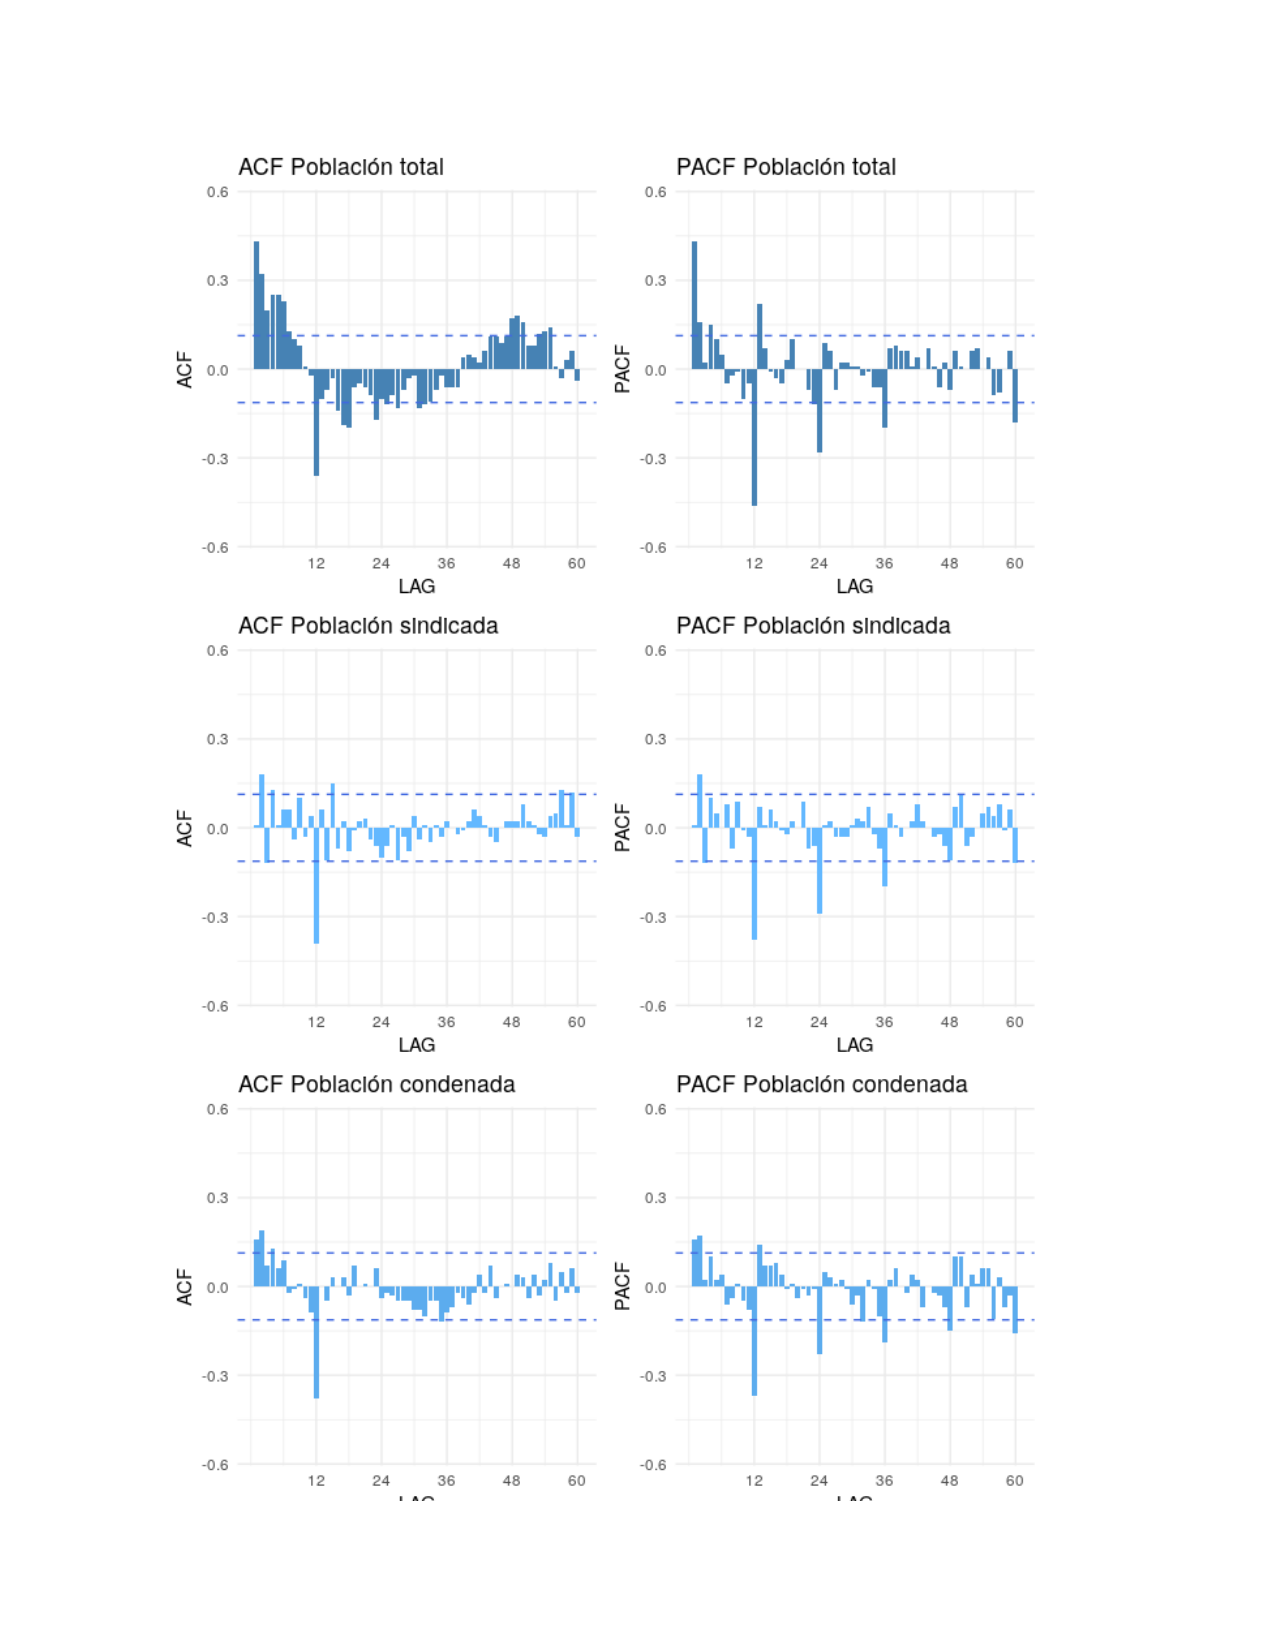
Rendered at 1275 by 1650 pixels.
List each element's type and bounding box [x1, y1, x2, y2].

picture [168, 150, 1044, 1501]
